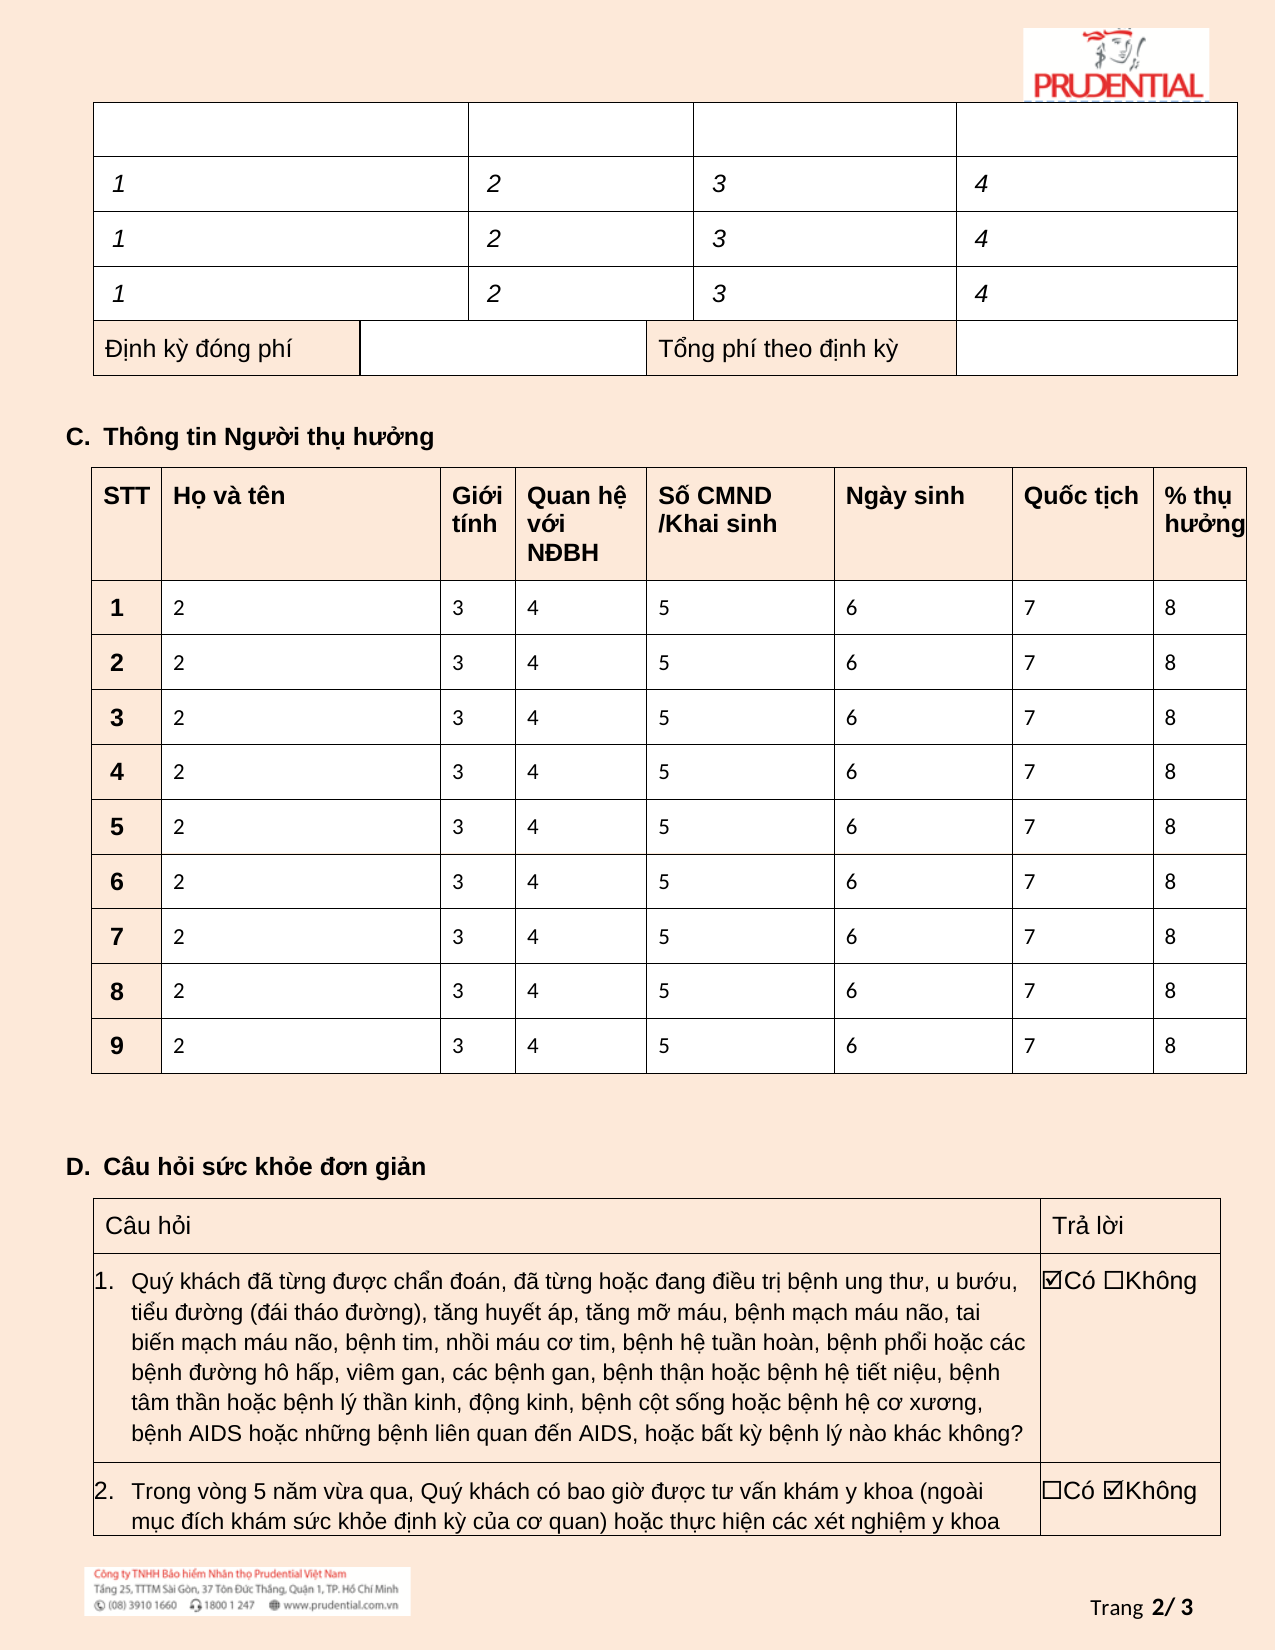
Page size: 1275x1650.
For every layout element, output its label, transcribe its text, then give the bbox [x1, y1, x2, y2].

table_cell 3 [441, 581, 515, 634]
table_cell 6 [835, 800, 1012, 853]
table_cell 7 [92, 909, 161, 963]
table_header Trả lời [1041, 1199, 1220, 1252]
table_cell 6 [835, 635, 1012, 689]
table_cell 6 [92, 855, 161, 908]
table_cell 7 [1013, 964, 1153, 1018]
table_cell 2 [469, 212, 693, 266]
table_cell 9 [92, 1019, 161, 1073]
picture [84, 1567, 411, 1616]
table_cell 7 [1013, 855, 1153, 908]
table_cell 4 [516, 745, 646, 799]
table_cell 8 [1154, 909, 1246, 963]
table_cell 2 [469, 103, 693, 156]
table_cell 4 [957, 267, 1237, 320]
table_cell 5 [647, 964, 834, 1018]
table_cell 6 [835, 690, 1012, 744]
table_cell 2 [162, 581, 440, 634]
table_cell 4 [516, 1019, 646, 1073]
table_cell 2 [162, 964, 440, 1018]
list Câu hỏi sức khỏe đơn giản [66, 1152, 1209, 1181]
table_header STT [92, 468, 161, 579]
table_cell 6 [835, 964, 1012, 1018]
table_cell 7 [1013, 1019, 1153, 1073]
table_header Câu hỏi [94, 1199, 1040, 1252]
table_cell Có Không [1041, 1254, 1220, 1462]
table_cell 2 [469, 267, 693, 320]
table_header Quốc tịch [1013, 468, 1153, 579]
table_cell 8 [1154, 745, 1246, 799]
table_cell 5 [647, 1019, 834, 1073]
table_cell 3 [441, 1019, 515, 1073]
table_cell 1 [94, 212, 468, 266]
table_cell 5 [647, 745, 834, 799]
table_cell 3 [441, 690, 515, 744]
table_cell 8 [1154, 581, 1246, 634]
table_cell 3 [441, 909, 515, 963]
table_header Giới tính [441, 468, 515, 579]
table_cell 4 [92, 745, 161, 799]
table_cell 3 [441, 635, 515, 689]
table_cell 3 [441, 800, 515, 853]
table_cell 2 [469, 157, 693, 211]
table_cell 6 [835, 909, 1012, 963]
table_header Quan hệ với NĐBH [516, 468, 646, 579]
table_cell 8 [1154, 1019, 1246, 1073]
table_cell 8 [1154, 964, 1246, 1018]
table_cell 5 [92, 800, 161, 853]
table_cell 6 [835, 1019, 1012, 1073]
table_cell 3 [694, 212, 956, 266]
table_cell 7 [1013, 581, 1153, 634]
table_cell 4 [516, 635, 646, 689]
table_cell 4 [516, 581, 646, 634]
table_cell 1 [94, 103, 468, 156]
table_cell 6 [835, 581, 1012, 634]
table_header % thụ hưởng [1154, 468, 1246, 579]
table_cell 7 [1013, 745, 1153, 799]
table_cell 7 [1013, 909, 1153, 963]
table_cell 7 [1013, 635, 1153, 689]
table_header Ngày sinh [835, 468, 1012, 579]
table_cell 1 [94, 267, 468, 320]
table_cell 2 [162, 909, 440, 963]
list Thông tin Người thụ hưởng [66, 422, 1209, 450]
table_cell 3 [441, 745, 515, 799]
table_cell 4 [957, 157, 1237, 211]
table_cell 4 [516, 855, 646, 908]
table_cell 4 [957, 103, 1237, 156]
table_cell 4 [957, 212, 1237, 266]
table_cell 8 [1154, 800, 1246, 853]
table_cell 7 [1013, 800, 1153, 853]
table_cell 4 [516, 690, 646, 744]
table_cell 2 [92, 635, 161, 689]
table_cell 3 [92, 690, 161, 744]
table_cell 2 [162, 745, 440, 799]
table_cell 4 [516, 964, 646, 1018]
table_cell 5 [647, 800, 834, 853]
table_cell 8 [1154, 855, 1246, 908]
table_cell 3 [441, 964, 515, 1018]
table_cell 5 [647, 581, 834, 634]
table_cell 7 [1013, 690, 1153, 744]
table_cell 1 [92, 581, 161, 634]
table_cell 5 [647, 690, 834, 744]
table_cell 4 [516, 909, 646, 963]
table_cell 6 [835, 745, 1012, 799]
table_cell 8 [92, 964, 161, 1018]
table_cell Định kỳ đóng phí [94, 321, 359, 375]
table_cell 3 [441, 855, 515, 908]
table_cell 2 [162, 635, 440, 689]
table_cell 1 [94, 157, 468, 211]
table_cell Quý khách đã từng được chẩn đoán, đã từng hoặc đang điều trị bệnh ung thư, u bướu, tiểu đường (đái tháo đường), tăng huyết áp, tăng mỡ máu, bệnh mạch máu não, tai biến mạch máu não, bệnh tim, nhồi máu cơ tim, bệnh hệ tuần hoàn, bệnh phổi hoặc các bệnh đường hô hấp, viêm gan, các bệnh gan, bệnh thận hoặc bệnh hệ tiết niệu, bệnh tâm thần hoặc bệnh lý thần kinh, động kinh, bệnh cột sống hoặc bệnh hệ cơ xương, bệnh AIDS hoặc những bệnh liên quan đến AIDS, hoặc bất kỳ bệnh lý nào khác không? [94, 1254, 1040, 1462]
table_cell [957, 321, 1237, 375]
table_cell 3 [694, 157, 956, 211]
table_cell [361, 321, 646, 375]
table_header Số CMND /Khai sinh [647, 468, 834, 579]
table_cell 5 [647, 635, 834, 689]
table_cell 2 [162, 690, 440, 744]
table_cell Có Không [1041, 1463, 1220, 1535]
table_cell 2 [162, 1019, 440, 1073]
table_cell 8 [1154, 635, 1246, 689]
table_header Họ và tên [162, 468, 440, 579]
table_cell 6 [835, 855, 1012, 908]
table_cell 5 [647, 855, 834, 908]
table_cell 3 [694, 103, 956, 156]
table_cell 4 [516, 800, 646, 853]
table_cell 2 [162, 855, 440, 908]
table_cell 3 [694, 267, 956, 320]
picture [1023, 28, 1210, 102]
table_cell 8 [1154, 690, 1246, 744]
table_cell Tổng phí theo định kỳ [647, 321, 956, 375]
table_cell 2 [162, 800, 440, 853]
table_cell 5 [647, 909, 834, 963]
